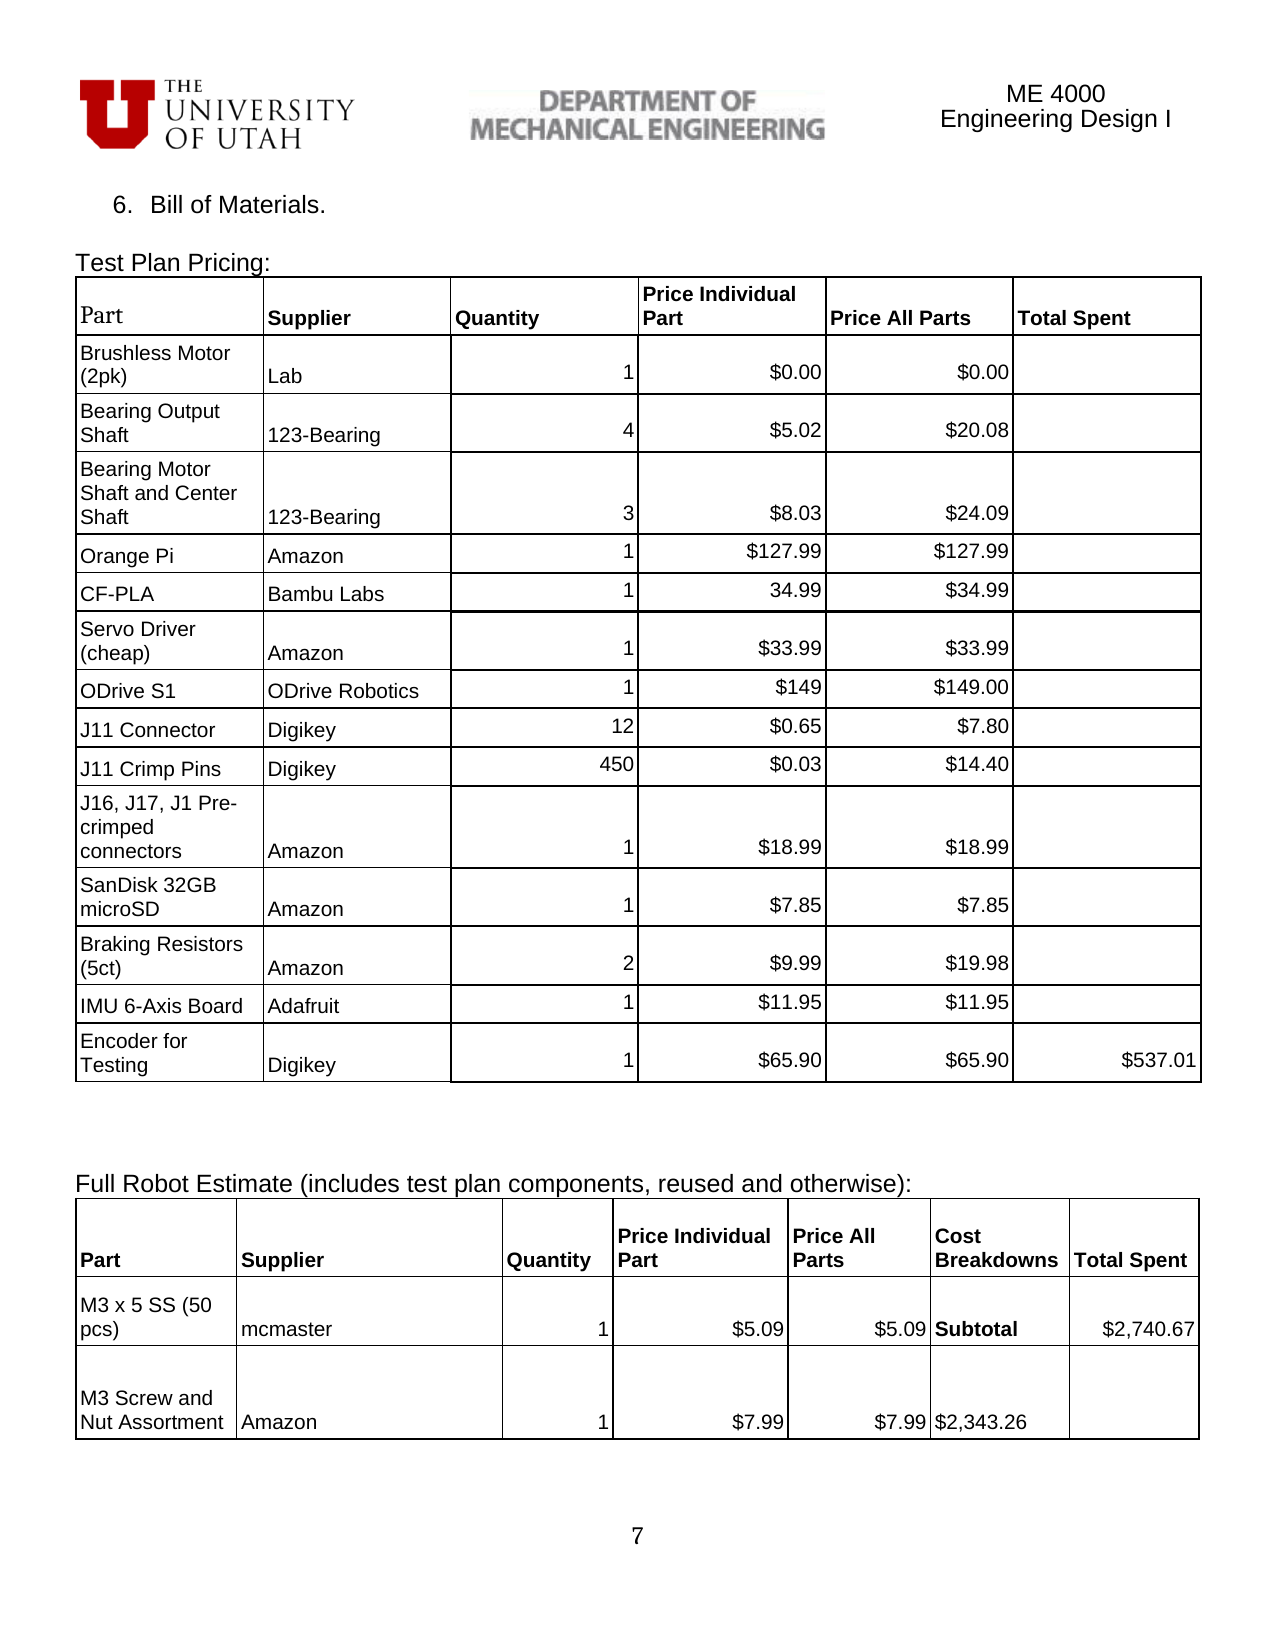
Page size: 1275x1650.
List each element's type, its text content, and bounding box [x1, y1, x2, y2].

table_header Price All Parts [789, 1199, 930, 1276]
table_cell $7.99 [614, 1346, 787, 1438]
table_cell Subtotal [931, 1277, 1069, 1344]
table_cell $7.99 [789, 1346, 930, 1438]
table_header Supplier [237, 1199, 502, 1276]
table_cell $5.09 [614, 1277, 787, 1344]
table_cell $2,343.26 [931, 1346, 1069, 1438]
table_header Part [77, 1199, 236, 1276]
table_cell M3 Screw and Nut Assortment [77, 1346, 236, 1438]
table_cell 1 [503, 1346, 612, 1438]
table_header Total Spent [1070, 1199, 1198, 1276]
table_cell $2,740.67 [1070, 1277, 1198, 1344]
table_cell M3 x 5 SS (50 pcs) [77, 1277, 236, 1344]
picture [75, 75, 357, 154]
table_cell Amazon [237, 1346, 502, 1438]
text Test Plan Pricing: [75, 247, 1200, 276]
table_header Cost Breakdowns [931, 1199, 1069, 1276]
text Full Robot Estimate (includes test plan components, reused and otherwise): [75, 1169, 1200, 1198]
table_header Price Individual Part [614, 1199, 787, 1276]
table_cell mcmaster [237, 1277, 502, 1344]
table_cell 1 [503, 1277, 612, 1344]
picture [468, 90, 826, 140]
table_header Quantity [503, 1199, 612, 1276]
table_cell [1070, 1346, 1198, 1438]
list Bill of Materials. [112, 190, 1200, 219]
table_cell $5.09 [789, 1277, 930, 1344]
